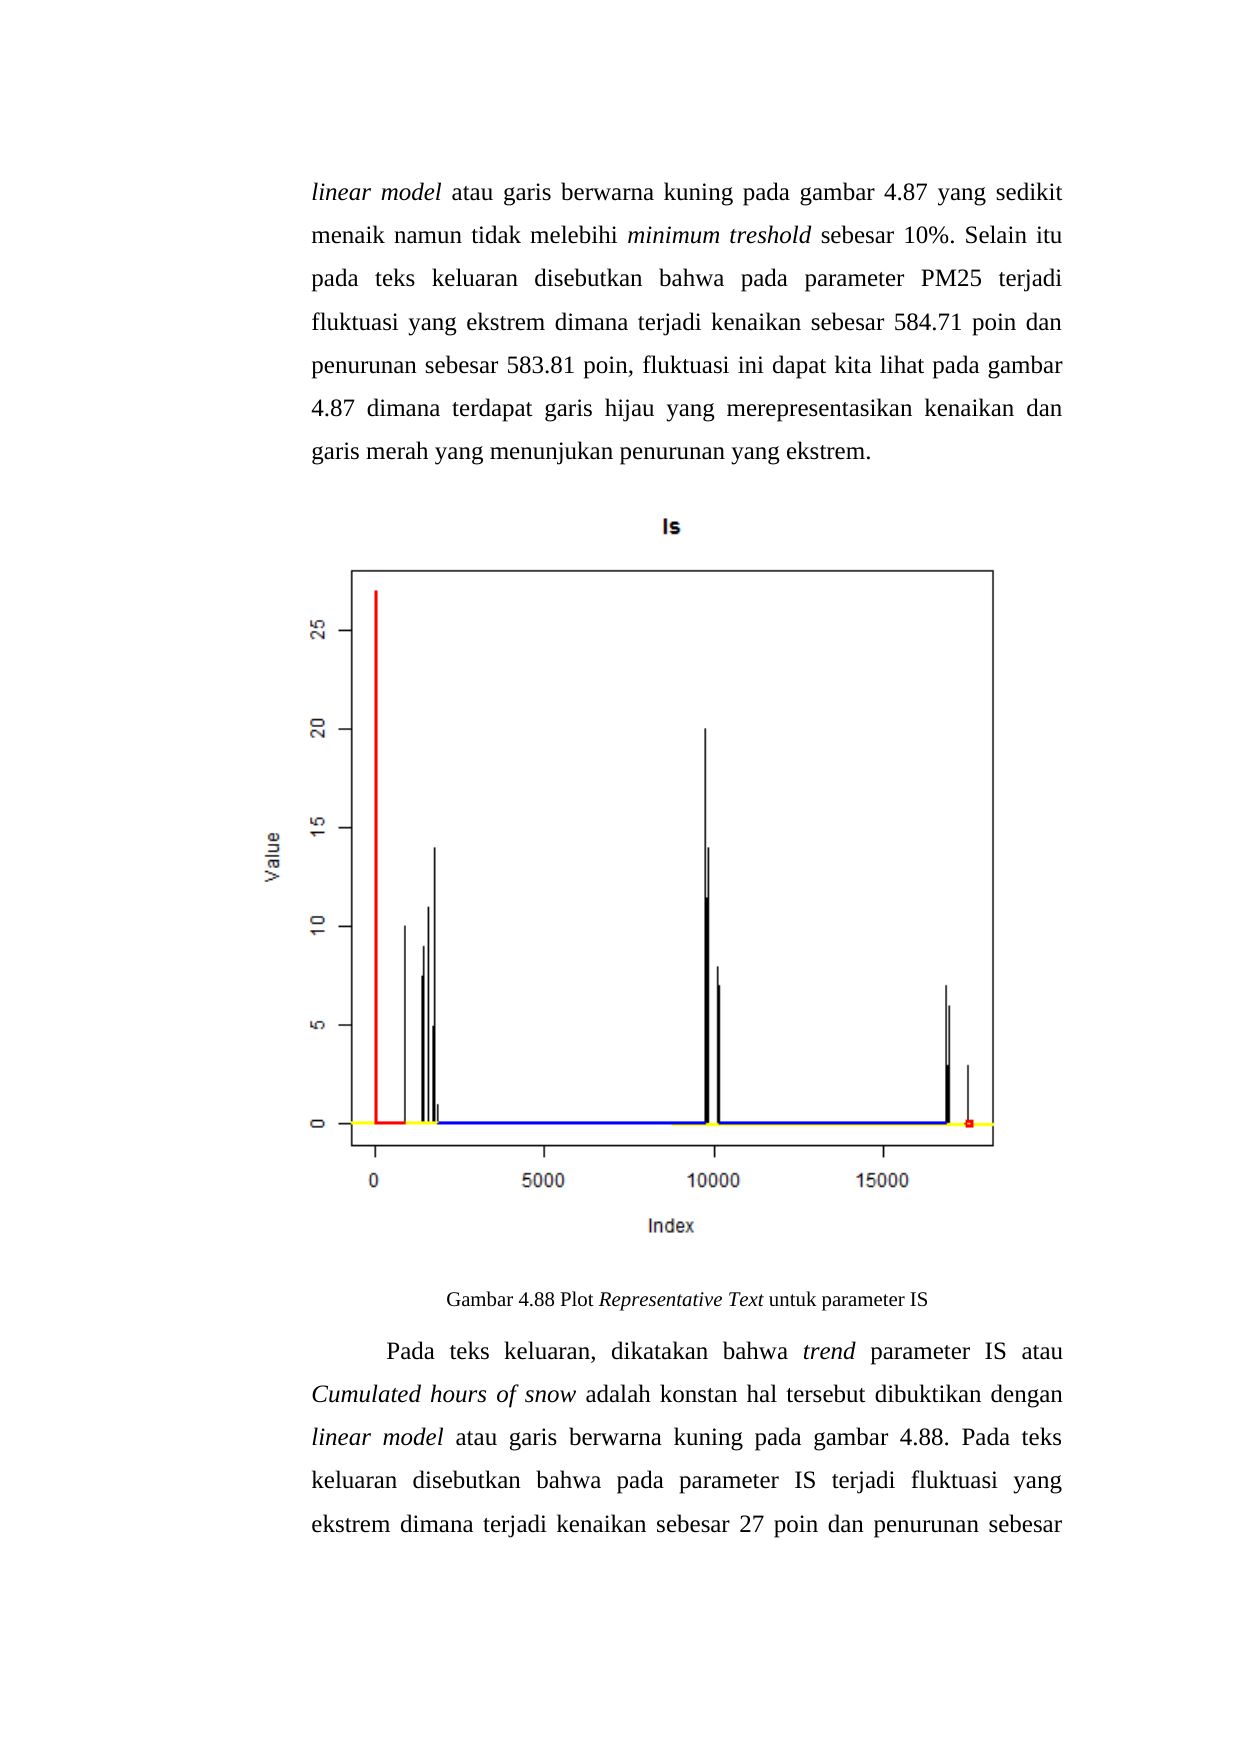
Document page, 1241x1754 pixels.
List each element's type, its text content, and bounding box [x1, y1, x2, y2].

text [311, 177, 1063, 465]
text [311, 1336, 1063, 1537]
picture [259, 479, 1041, 1261]
